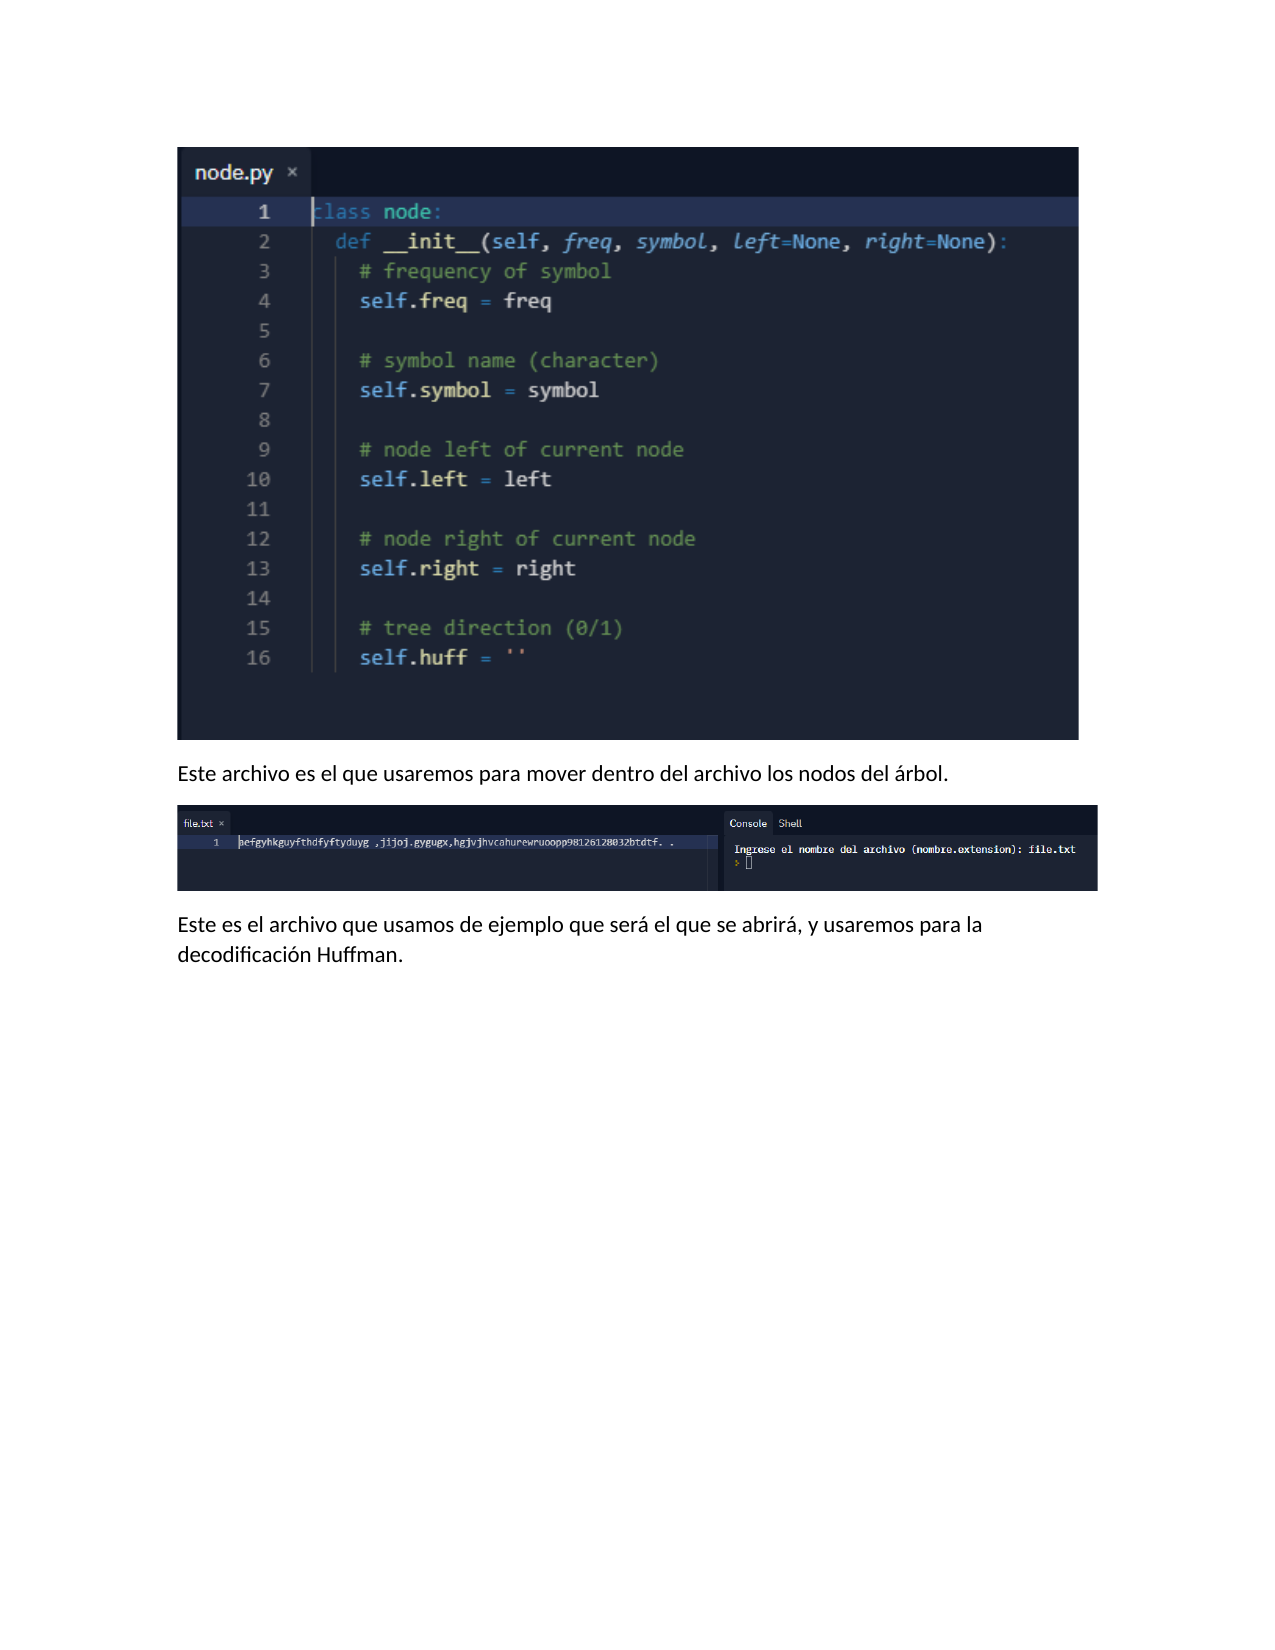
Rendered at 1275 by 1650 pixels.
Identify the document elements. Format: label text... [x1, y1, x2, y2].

text Este archivo es el que usaremos para mover dentro del archivo los nodos del árbol. [177, 759, 1098, 787]
picture [177, 147, 1079, 740]
picture [177, 805, 1098, 891]
text Este es el archivo que usamos de ejemplo que será el que se abrirá, y usaremos para la decodificación Huffman. [177, 910, 1098, 968]
